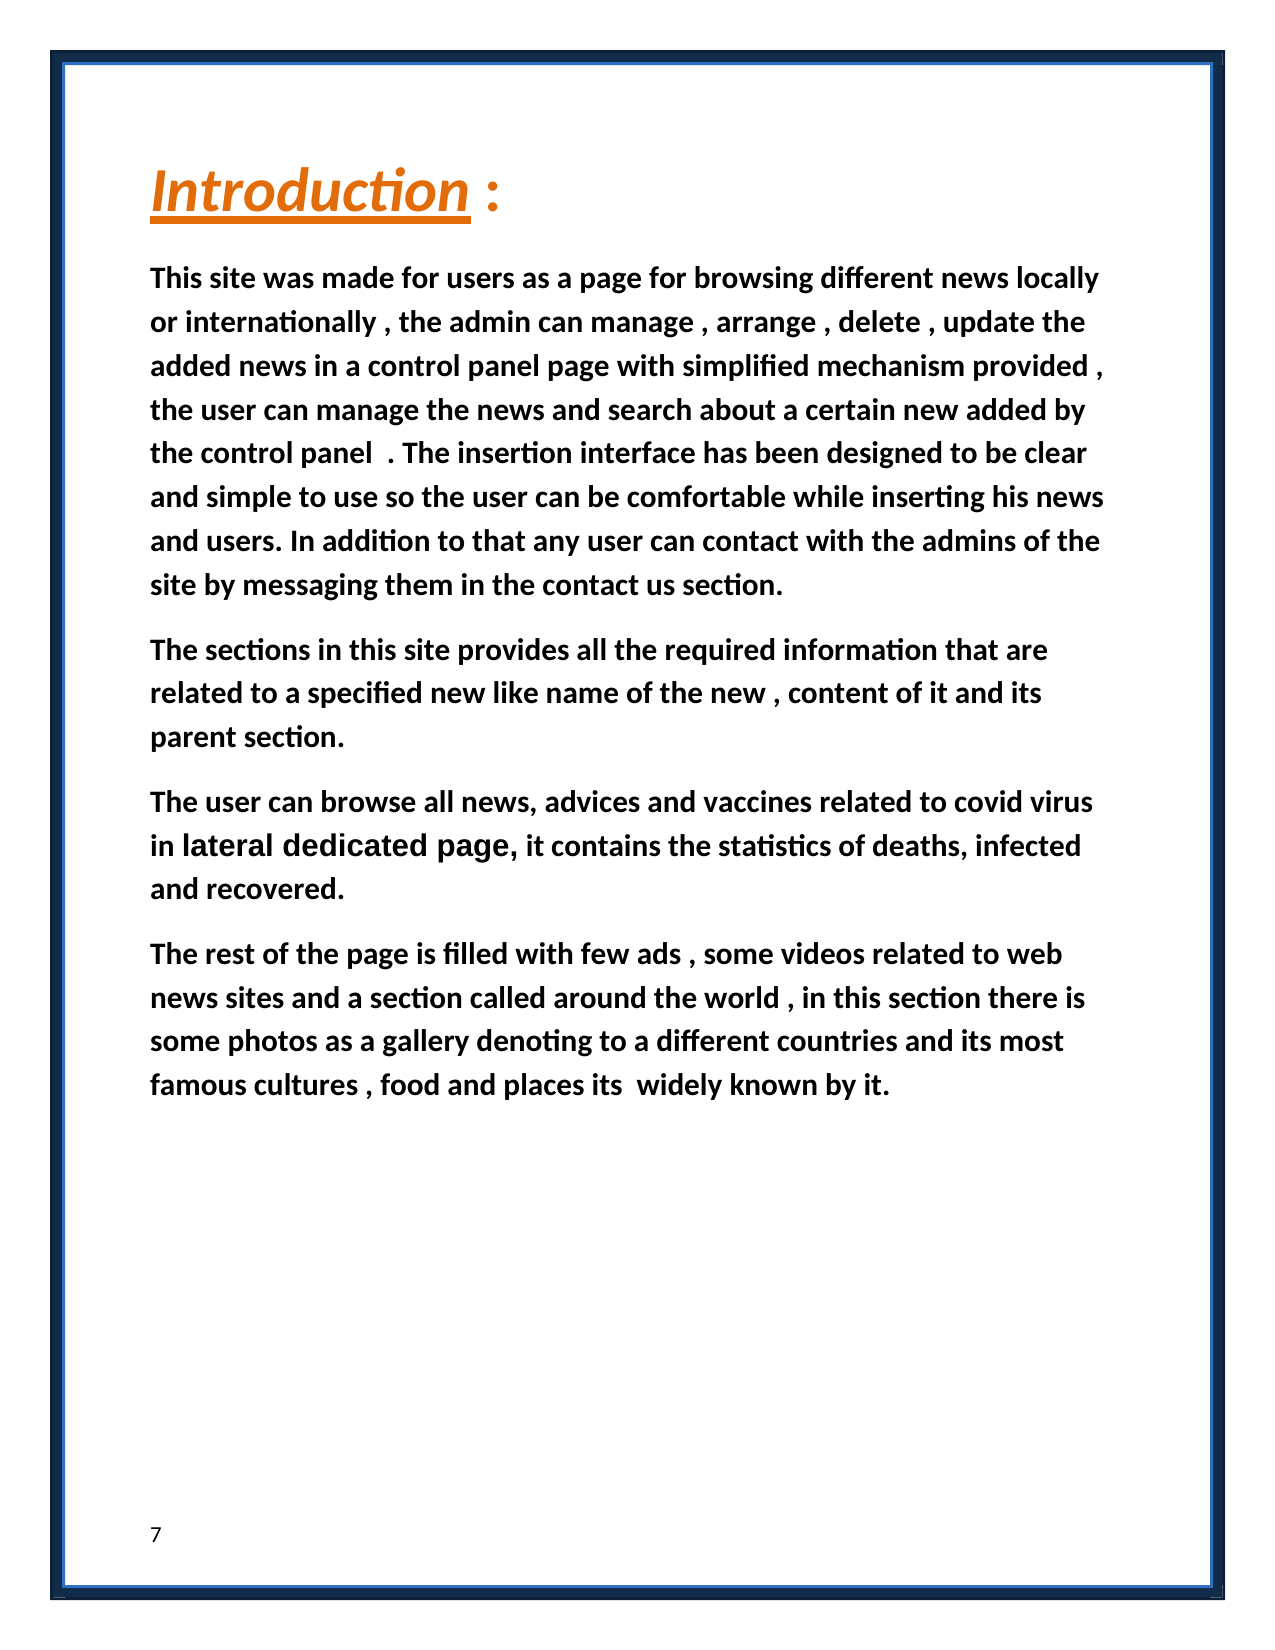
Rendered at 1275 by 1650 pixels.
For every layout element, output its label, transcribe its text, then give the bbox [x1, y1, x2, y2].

subtitle Introduction : [150, 154, 1210, 226]
text The sections in this site provides all the required information that are related to a specified new like name of the new , content of it and its parent section. [150, 629, 1113, 755]
text This site was made for users as a page for browsing different news locally or internationally , the admin can manage , arrange , delete , update the added news in a control panel page with simplified mechanism provided , the user can manage the news and search about a certain new added by the control panel . The insertion interface has been designed to be clear and simple to use so the user can be comfortable while inserting his news and users. In addition to that any user can contact with the admins of the site by messaging them in the contact us section. [150, 258, 1126, 603]
text The user can browse all news, advices and vaccines related to covid virus in lateral dedicated page, it contains the statistics of deaths, infected and recovered. [150, 782, 1113, 907]
text The rest of the page is filled with few ads , some videos related to web news sites and a section called around the world , in this section there is some photos as a gallery denoting to a different countries and its most famous cultures , food and places its widely known by it. [150, 934, 1111, 1103]
